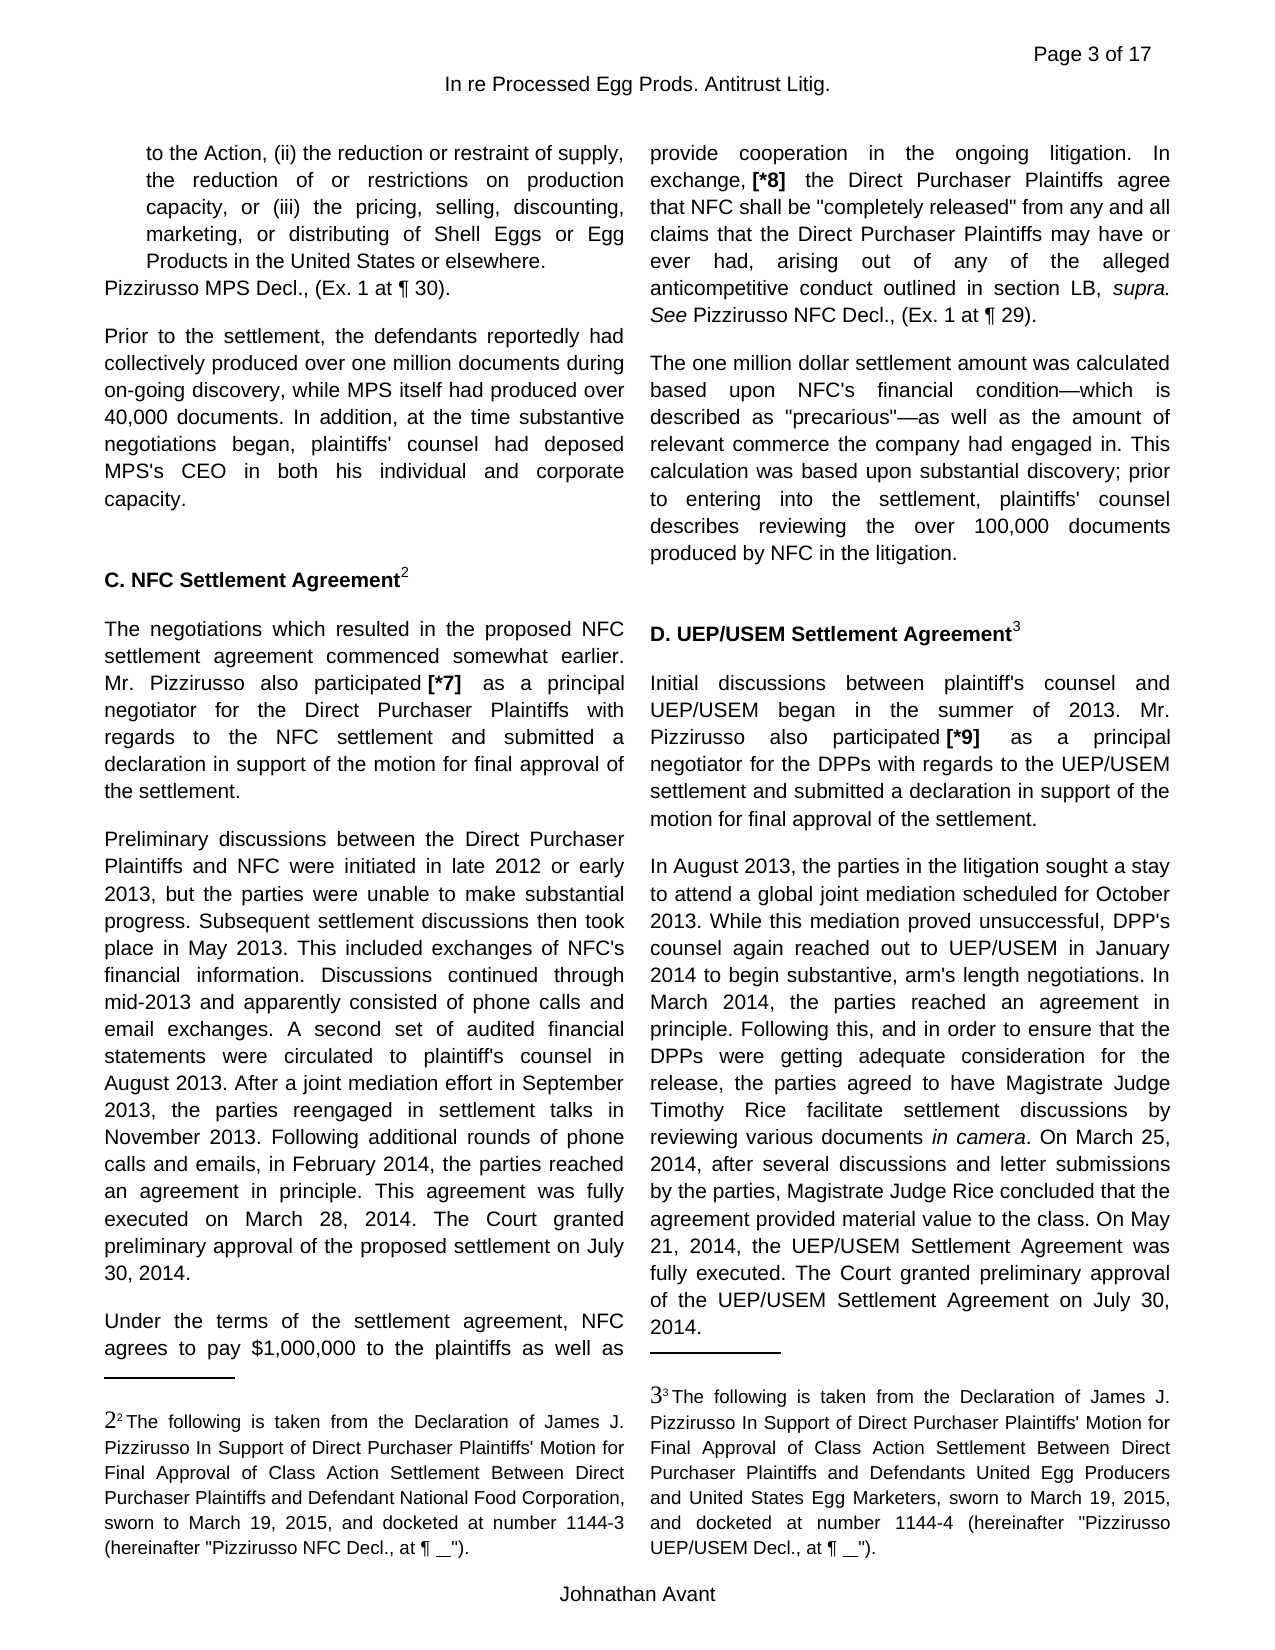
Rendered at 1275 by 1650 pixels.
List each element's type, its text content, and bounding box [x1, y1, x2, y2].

text C. NFC Settlement Agreement2 [104, 535, 625, 593]
text In August 2013, the parties in the litigation sought a stay to attend a global joint mediation scheduled for October 2013. While this mediation proved unsuccessful, DPP's counsel again reached out to UEP/USEM in January 2014 to begin substantive, arm's length negotiations. In March 2014, the parties reached an agreement in principle. Following this, and in order to ensure that the DPPs were getting adequate consideration for the release, the parties agreed to have Magistrate Judge Timothy Rice facilitate settlement discussions by reviewing various documents in camera. On March 25, 2014, after several discussions and letter submissions by the parties, Magistrate Judge Rice concluded that the agreement provided material value to the class. On May 21, 2014, the UEP/USEM Settlement Agreement was fully executed. The Court granted preliminary approval of the UEP/USEM Settlement Agreement on July 30, 2014. [650, 851, 1171, 1339]
text Pizzirusso MPS Decl., (Ex. 1 at ¶ 30). [104, 273, 625, 300]
text The negotiations which resulted in the proposed NFC settlement agreement commenced somewhat earlier. Mr. Pizzirusso also participated [*7] as a principal negotiator for the Direct Purchaser Plaintiffs with regards to the NFC settlement and submitted a declaration in support of the motion for final approval of the settlement. [104, 614, 625, 803]
text Preliminary discussions between the Direct Purchaser Plaintiffs and NFC were initiated in late 2012 or early 2013, but the parties were unable to make substantial progress. Subsequent settlement discussions then took place in May 2013. This included exchanges of NFC's financial information. Discussions continued through mid-2013 and apparently consisted of phone calls and email exchanges. A second set of audited financial statements were circulated to plaintiff's counsel in August 2013. After a joint mediation effort in September 2013, the parties reengaged in settlement talks in November 2013. Following additional rounds of phone calls and emails, in February 2014, the parties reached an agreement in principle. This agreement was fully executed on March 28, 2014. The Court granted preliminary approval of the proposed settlement on July 30, 2014. [104, 824, 625, 1284]
text Under the terms of the settlement agreement, NFC agrees to pay $1,000,000 to the plaintiffs as well as provide cooperation in the ongoing litigation. In exchange, [*8] the Direct Purchaser Plaintiffs agree that NFC shall be "completely released" from any and all claims that the Direct Purchaser Plaintiffs may have or ever had, arising out of any of the alleged anticompetitive conduct outlined in section LB, supra. See Pizzirusso NFC Decl., (Ex. 1 at ¶ 29). [650, 137, 1171, 327]
text The one million dollar settlement amount was calculated based upon NFC's financial condition—which is described as "precarious"—as well as the amount of relevant commerce the company had engaged in. This calculation was based upon substantial discovery; prior to entering into the settlement, plaintiffs' counsel describes reviewing the over 100,000 documents produced by NFC in the litigation. [650, 348, 1171, 564]
text D. UEP/USEM Settlement Agreement3 [650, 589, 1171, 647]
text Under the terms of the settlement agreement, NFC agrees to pay $1,000,000 to the plaintiffs as well as provide cooperation in the ongoing litigation. In exchange, [*8] the Direct Purchaser Plaintiffs agree that NFC shall be "completely released" from any and all claims that the Direct Purchaser Plaintiffs may have or ever had, arising out of any of the alleged anticompetitive conduct outlined in section LB, supra. See Pizzirusso NFC Decl., (Ex. 1 at ¶ 29). [104, 1305, 625, 1359]
text Initial discussions between plaintiff's counsel and UEP/USEM began in the summer of 2013. Mr. Pizzirusso also participated [*9] as a principal negotiator for the DPPs with regards to the UEP/USEM settlement and submitted a declaration in support of the motion for final approval of the settlement. [650, 668, 1171, 830]
text Prior to the settlement, the defendants reportedly had collectively produced over one million documents during on-going discovery, while MPS itself had produced over 40,000 documents. In addition, at the time substantive negotiations began, plaintiffs' counsel had deposed MPS's CEO in both his individual and corporate capacity. [104, 321, 625, 510]
